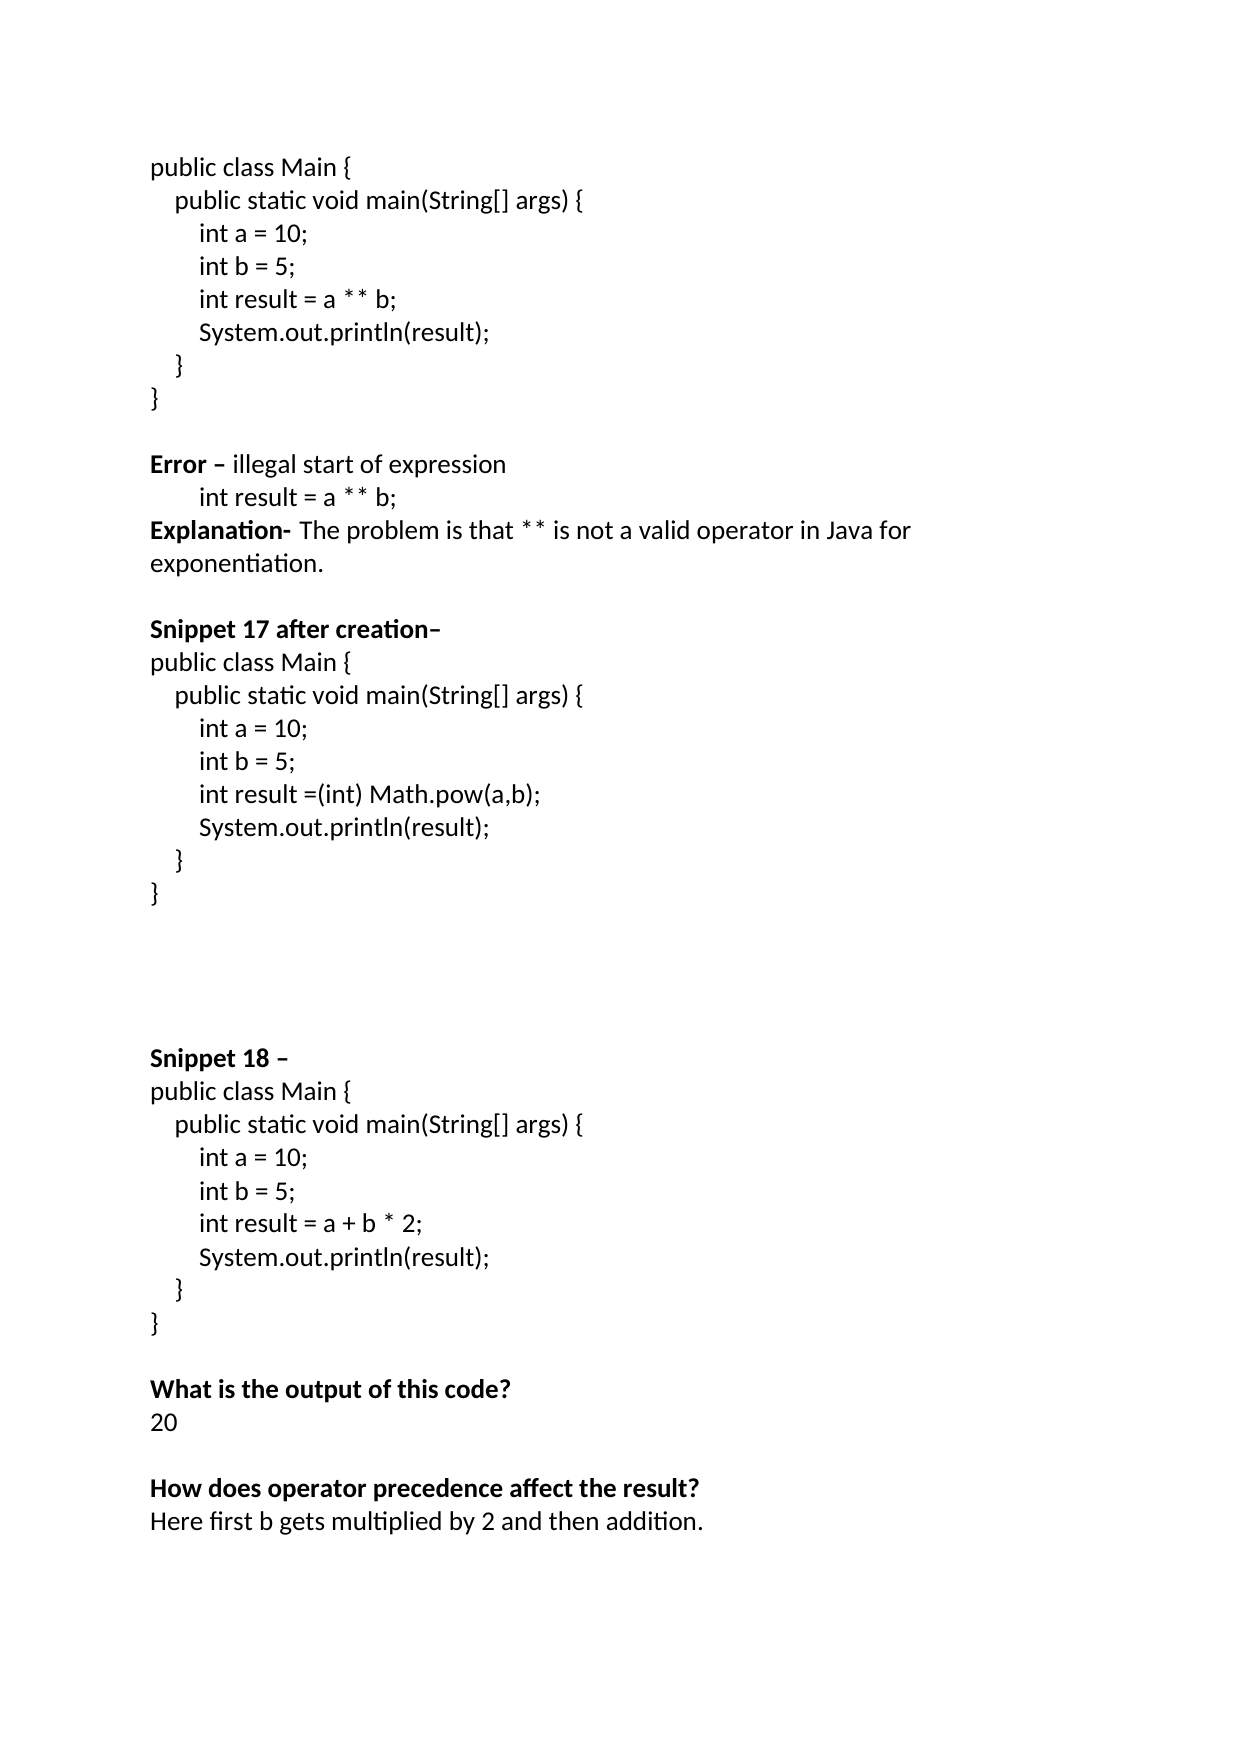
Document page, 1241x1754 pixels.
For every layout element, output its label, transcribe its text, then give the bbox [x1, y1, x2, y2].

text public class Main { [150, 1074, 1090, 1108]
text } [150, 876, 1090, 909]
text int a = 10; [150, 216, 1090, 249]
text System.out.println(result); [150, 1240, 1090, 1273]
text public static void main(String[] args) { [150, 1108, 1090, 1141]
text } [150, 381, 1090, 414]
text } [150, 843, 1090, 876]
text public class Main { [150, 150, 1090, 183]
text Here first b gets multiplied by 2 and then addition. [150, 1504, 1090, 1537]
text Snippet 17 after creation– [150, 612, 1090, 645]
text int b = 5; [150, 249, 1090, 282]
text int b = 5; [150, 1174, 1090, 1207]
text Error – illegal start of expression [150, 447, 1090, 480]
text int a = 10; [150, 711, 1090, 744]
text int result = a ** b; [150, 282, 1090, 315]
text int a = 10; [150, 1141, 1090, 1174]
text What is the output of this code? [150, 1372, 1090, 1405]
text 20 [150, 1405, 1090, 1438]
text } [150, 1306, 1090, 1339]
text int result = a ** b; [150, 480, 1090, 513]
text Snippet 18 – [150, 1042, 1090, 1074]
text Explanation- The problem is that ** is not a valid operator in Java for exponentiation. [150, 513, 1090, 579]
text int result = a + b * 2; [150, 1207, 1090, 1240]
text public static void main(String[] args) { [150, 678, 1090, 711]
text System.out.println(result); [150, 315, 1090, 348]
text System.out.println(result); [150, 810, 1090, 843]
text public class Main { [150, 645, 1090, 678]
text int b = 5; [150, 744, 1090, 777]
text public static void main(String[] args) { [150, 183, 1090, 216]
text } [150, 1273, 1090, 1306]
text int result =(int) Math.pow(a,b); [150, 777, 1090, 810]
text } [150, 348, 1090, 381]
text How does operator precedence affect the result? [150, 1471, 1090, 1504]
